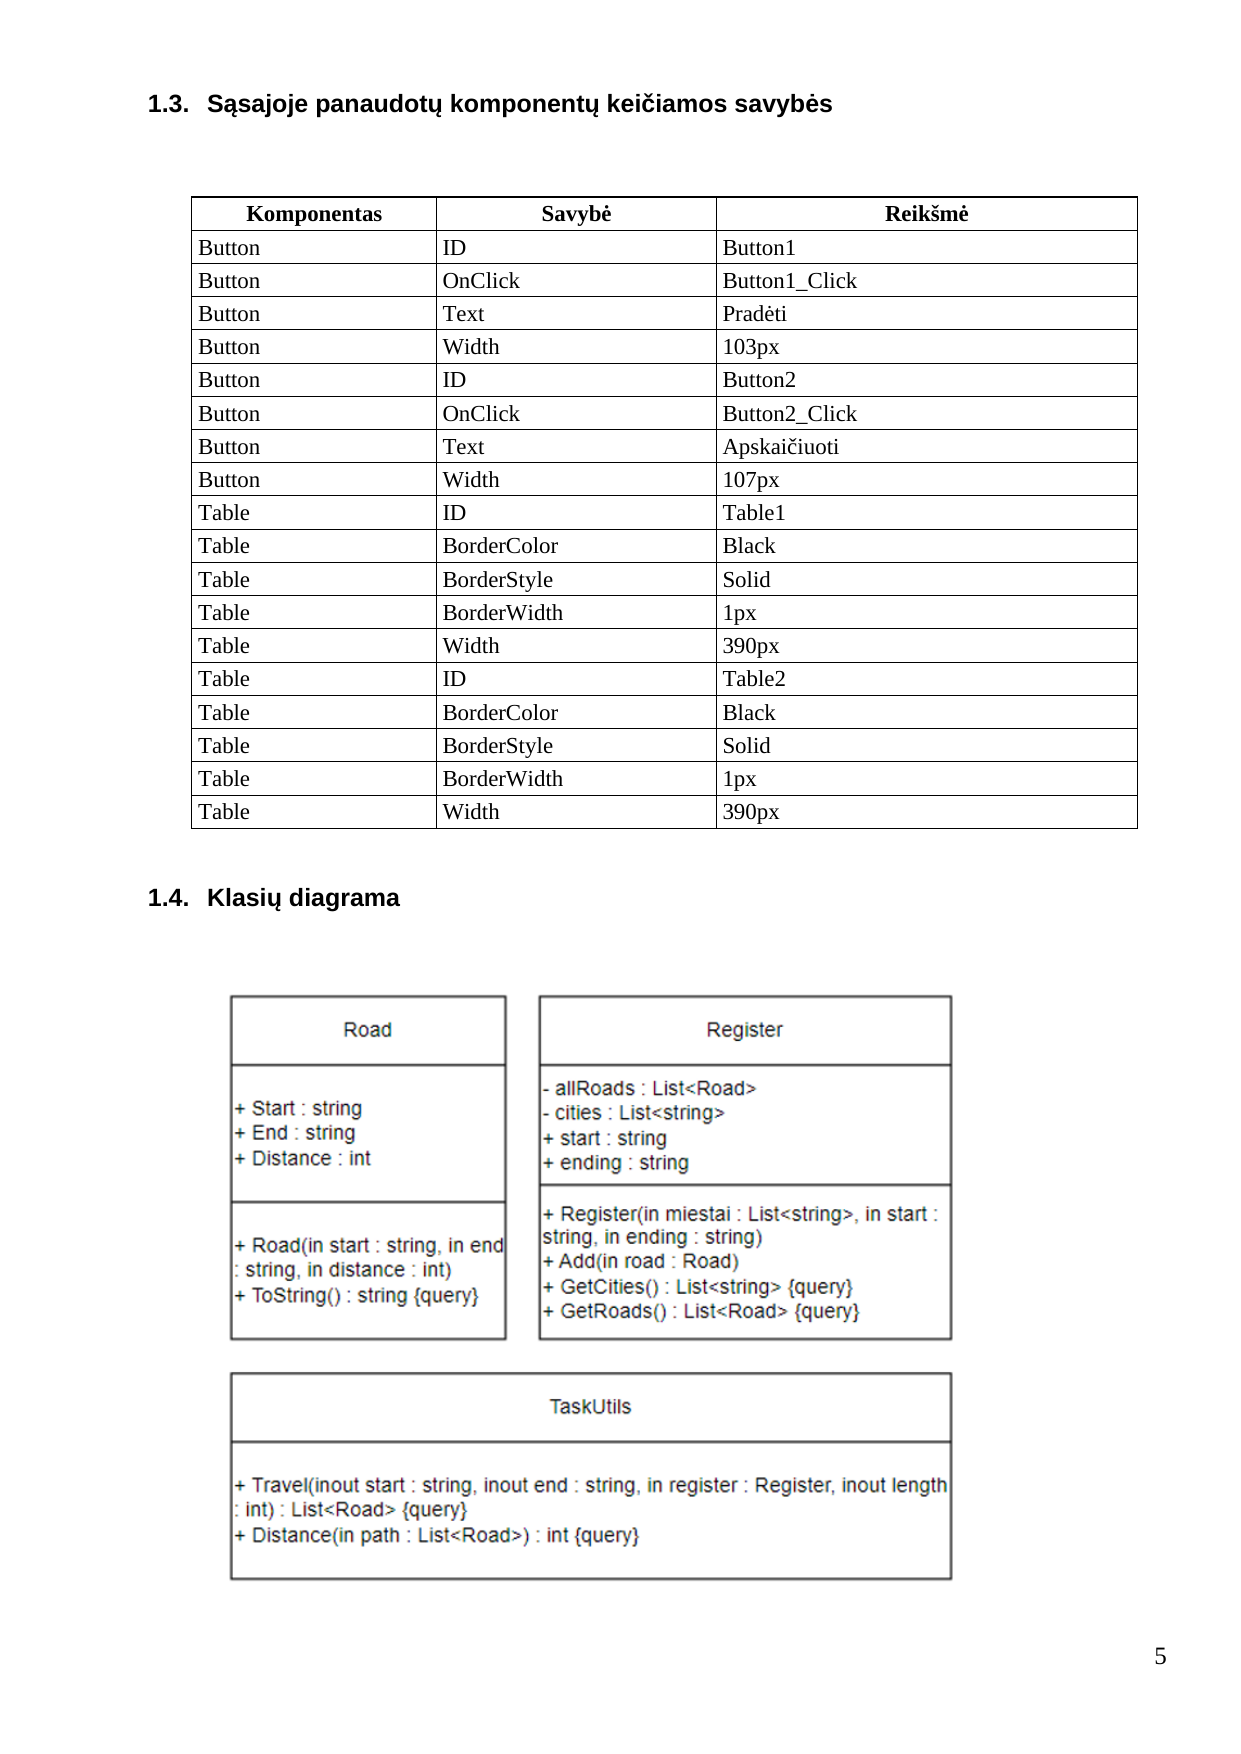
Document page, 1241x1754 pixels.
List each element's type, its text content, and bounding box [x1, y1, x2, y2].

table_cell Table [192, 762, 436, 794]
table_cell Solid [717, 729, 1137, 761]
table_cell Button [192, 264, 436, 296]
table_cell BorderWidth [437, 596, 716, 628]
table_cell 390px [717, 629, 1137, 662]
table_cell Width [437, 796, 716, 828]
table_cell Button1 [717, 231, 1137, 263]
table_cell ID [437, 364, 716, 396]
table_header Savybė [437, 198, 716, 229]
table_cell Apskaičiuoti [717, 430, 1137, 462]
table_cell Width [437, 330, 716, 362]
table_header Reikšmė [717, 198, 1137, 229]
table_cell Text [437, 430, 716, 462]
table_cell Black [717, 696, 1137, 728]
table_cell Button [192, 364, 436, 396]
table_cell Pradėti [717, 297, 1137, 329]
table_cell Width [437, 463, 716, 495]
table_cell BorderColor [437, 696, 716, 728]
table_cell BorderWidth [437, 762, 716, 794]
table_cell Button [192, 463, 436, 495]
table_cell Solid [717, 563, 1137, 595]
table_cell Table [192, 796, 436, 828]
picture [222, 990, 958, 1587]
table_cell Button [192, 297, 436, 329]
table_cell Table [192, 729, 436, 761]
table_cell Table2 [717, 663, 1137, 695]
table_cell Text [437, 297, 716, 329]
table_cell Width [437, 629, 716, 662]
table_cell Table [192, 596, 436, 628]
table_cell Black [717, 530, 1137, 562]
table_header Komponentas [192, 198, 436, 229]
table_cell Button [192, 231, 436, 263]
table_cell ID [437, 663, 716, 695]
table_cell BorderStyle [437, 729, 716, 761]
table_cell 1px [717, 762, 1137, 794]
table_cell Table [192, 496, 436, 529]
table_cell Button [192, 397, 436, 429]
table_cell Table [192, 696, 436, 728]
table_cell OnClick [437, 264, 716, 296]
table_cell BorderStyle [437, 563, 716, 595]
table_cell Table [192, 530, 436, 562]
subtitle Klasių diagrama [148, 883, 1181, 911]
table_cell Table [192, 563, 436, 595]
table_cell 1px [717, 596, 1137, 628]
table_cell 107px [717, 463, 1137, 495]
table_cell OnClick [437, 397, 716, 429]
table_cell Button1_Click [717, 264, 1137, 296]
subtitle Sąsajoje panaudotų komponentų keičiamos savybės [148, 89, 1181, 117]
table_cell Table [192, 663, 436, 695]
table_cell Button2_Click [717, 397, 1137, 429]
table_cell 103px [717, 330, 1137, 362]
table_cell Table [192, 629, 436, 662]
table_cell BorderColor [437, 530, 716, 562]
table_cell Table1 [717, 496, 1137, 529]
table_cell ID [437, 231, 716, 263]
table_cell ID [437, 496, 716, 529]
table_cell Button [192, 330, 436, 362]
table_cell Button2 [717, 364, 1137, 396]
table_cell Button [192, 430, 436, 462]
table_cell 390px [717, 796, 1137, 828]
